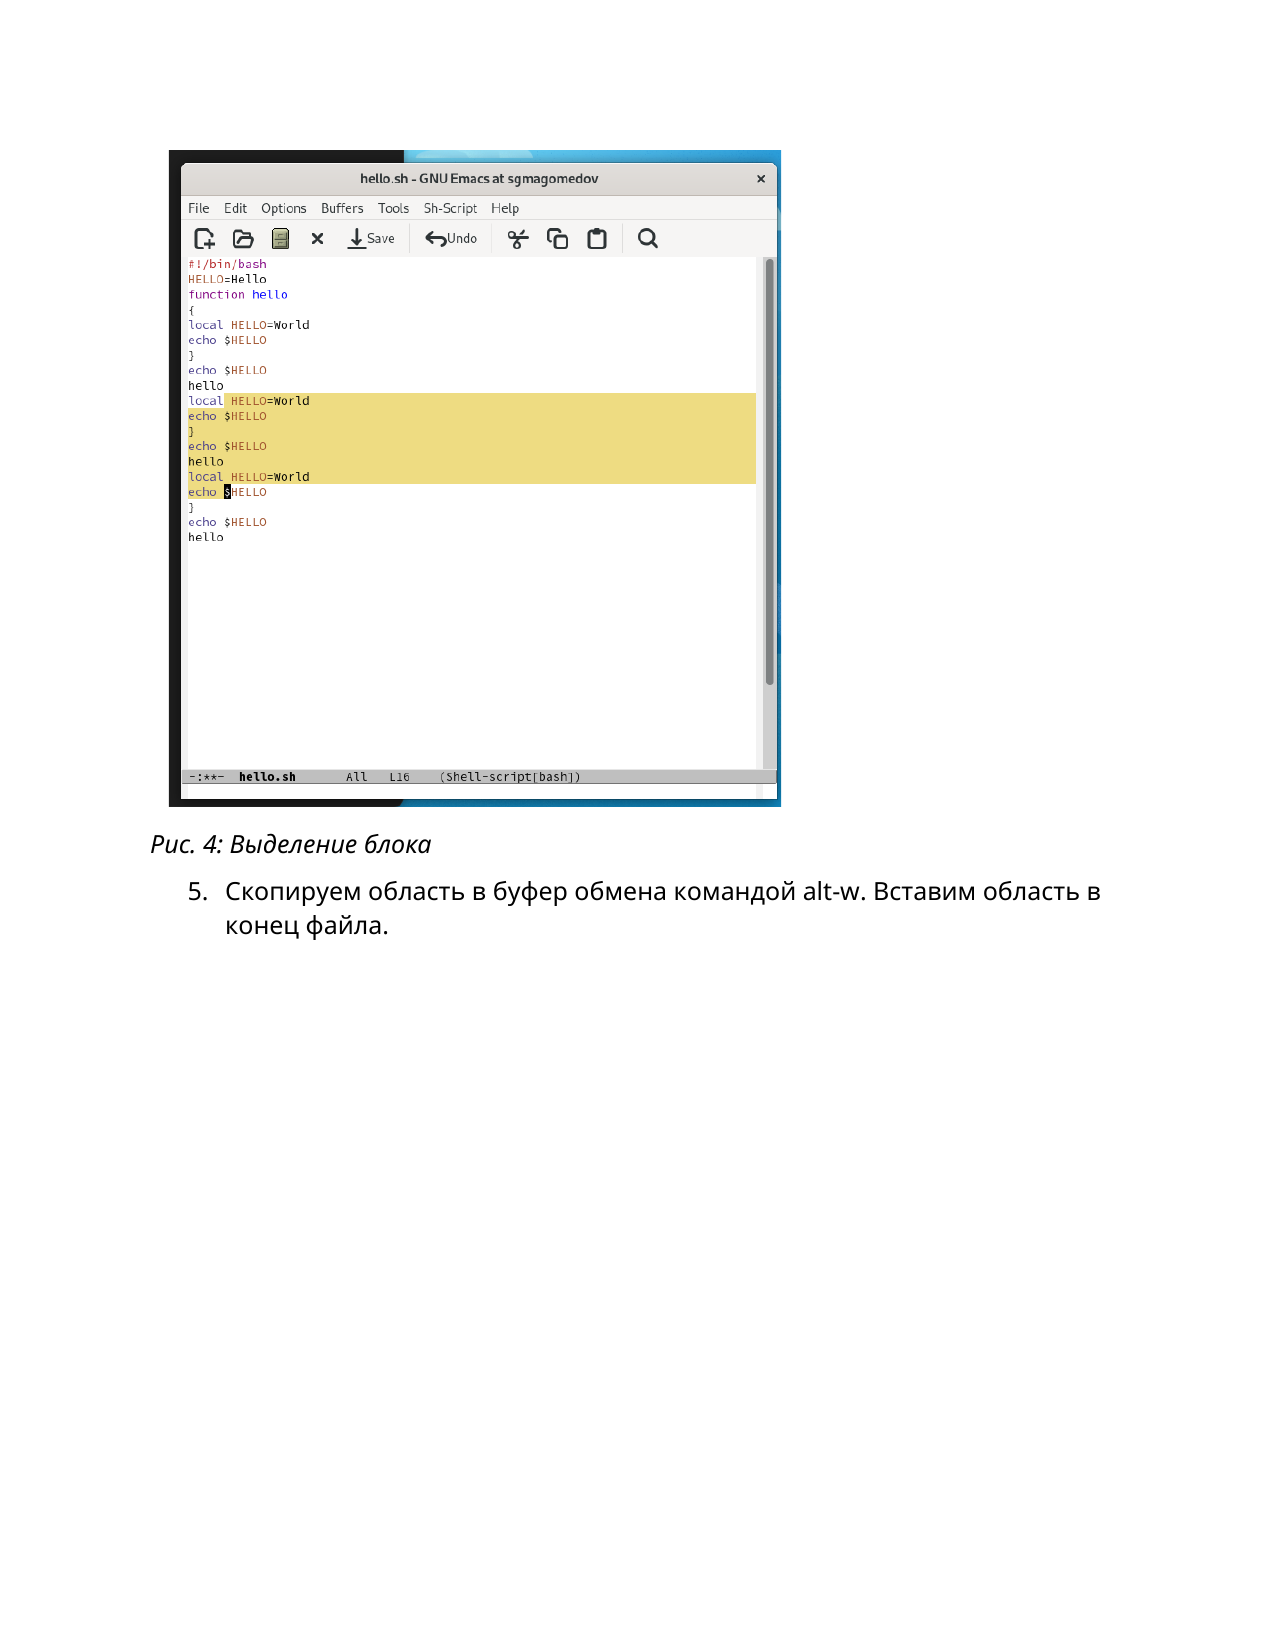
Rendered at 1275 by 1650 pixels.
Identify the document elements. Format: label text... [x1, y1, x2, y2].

text Рис. 4: Выделение блока [150, 827, 1125, 861]
picture [168, 150, 782, 807]
list Скопируем область в буфер обмена командой alt-w. Вставим область в конец файла. [187, 873, 1125, 942]
